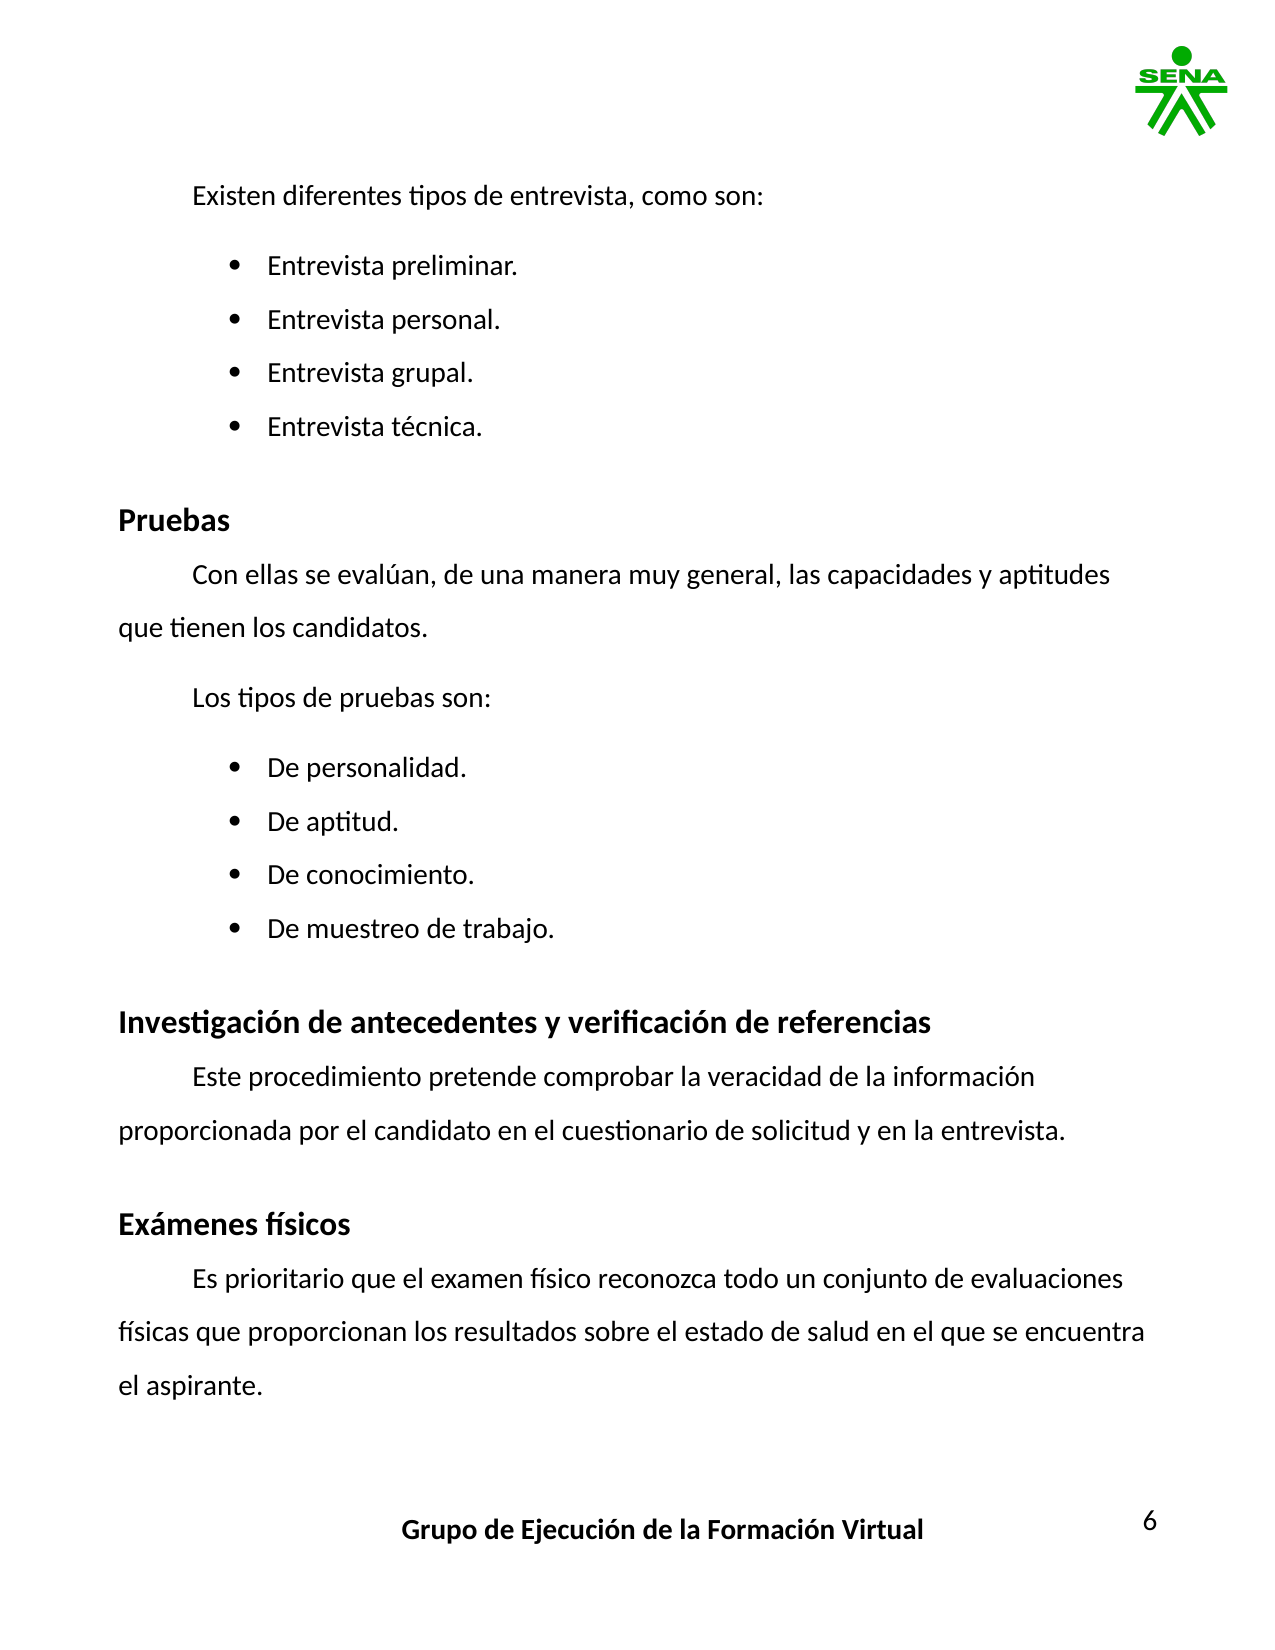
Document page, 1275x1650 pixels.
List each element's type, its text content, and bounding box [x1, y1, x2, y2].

text Con ellas se evalúan, de una manera muy general, las capacidades y aptitudes que tienen los candidatos. [118, 556, 1157, 645]
list De muestreo de trabajo. [229, 910, 1157, 946]
subtitle Investigación de antecedentes y verificación de referencias [118, 1001, 1157, 1042]
list Entrevista personal. [229, 301, 1157, 336]
list De conocimiento. [229, 856, 1157, 892]
picture [1135, 46, 1228, 136]
list Entrevista grupal. [229, 354, 1157, 390]
text Es prioritario que el examen físico reconozca todo un conjunto de evaluaciones físicas que proporcionan los resultados sobre el estado de salud en el que se encuentra el aspirante. [118, 1260, 1157, 1402]
text Este procedimiento pretende comprobar la veracidad de la información proporcionada por el candidato en el cuestionario de solicitud y en la entrevista. [118, 1058, 1157, 1147]
text Los tipos de pruebas son: [118, 679, 1157, 715]
list De personalidad. [229, 749, 1157, 785]
list De aptitud. [229, 803, 1157, 839]
subtitle Exámenes físicos [118, 1203, 1157, 1243]
list Entrevista preliminar. [229, 247, 1157, 283]
text Existen diferentes tipos de entrevista, como son: [118, 177, 1157, 213]
list Entrevista técnica. [229, 408, 1157, 443]
subtitle Pruebas [118, 498, 1157, 539]
